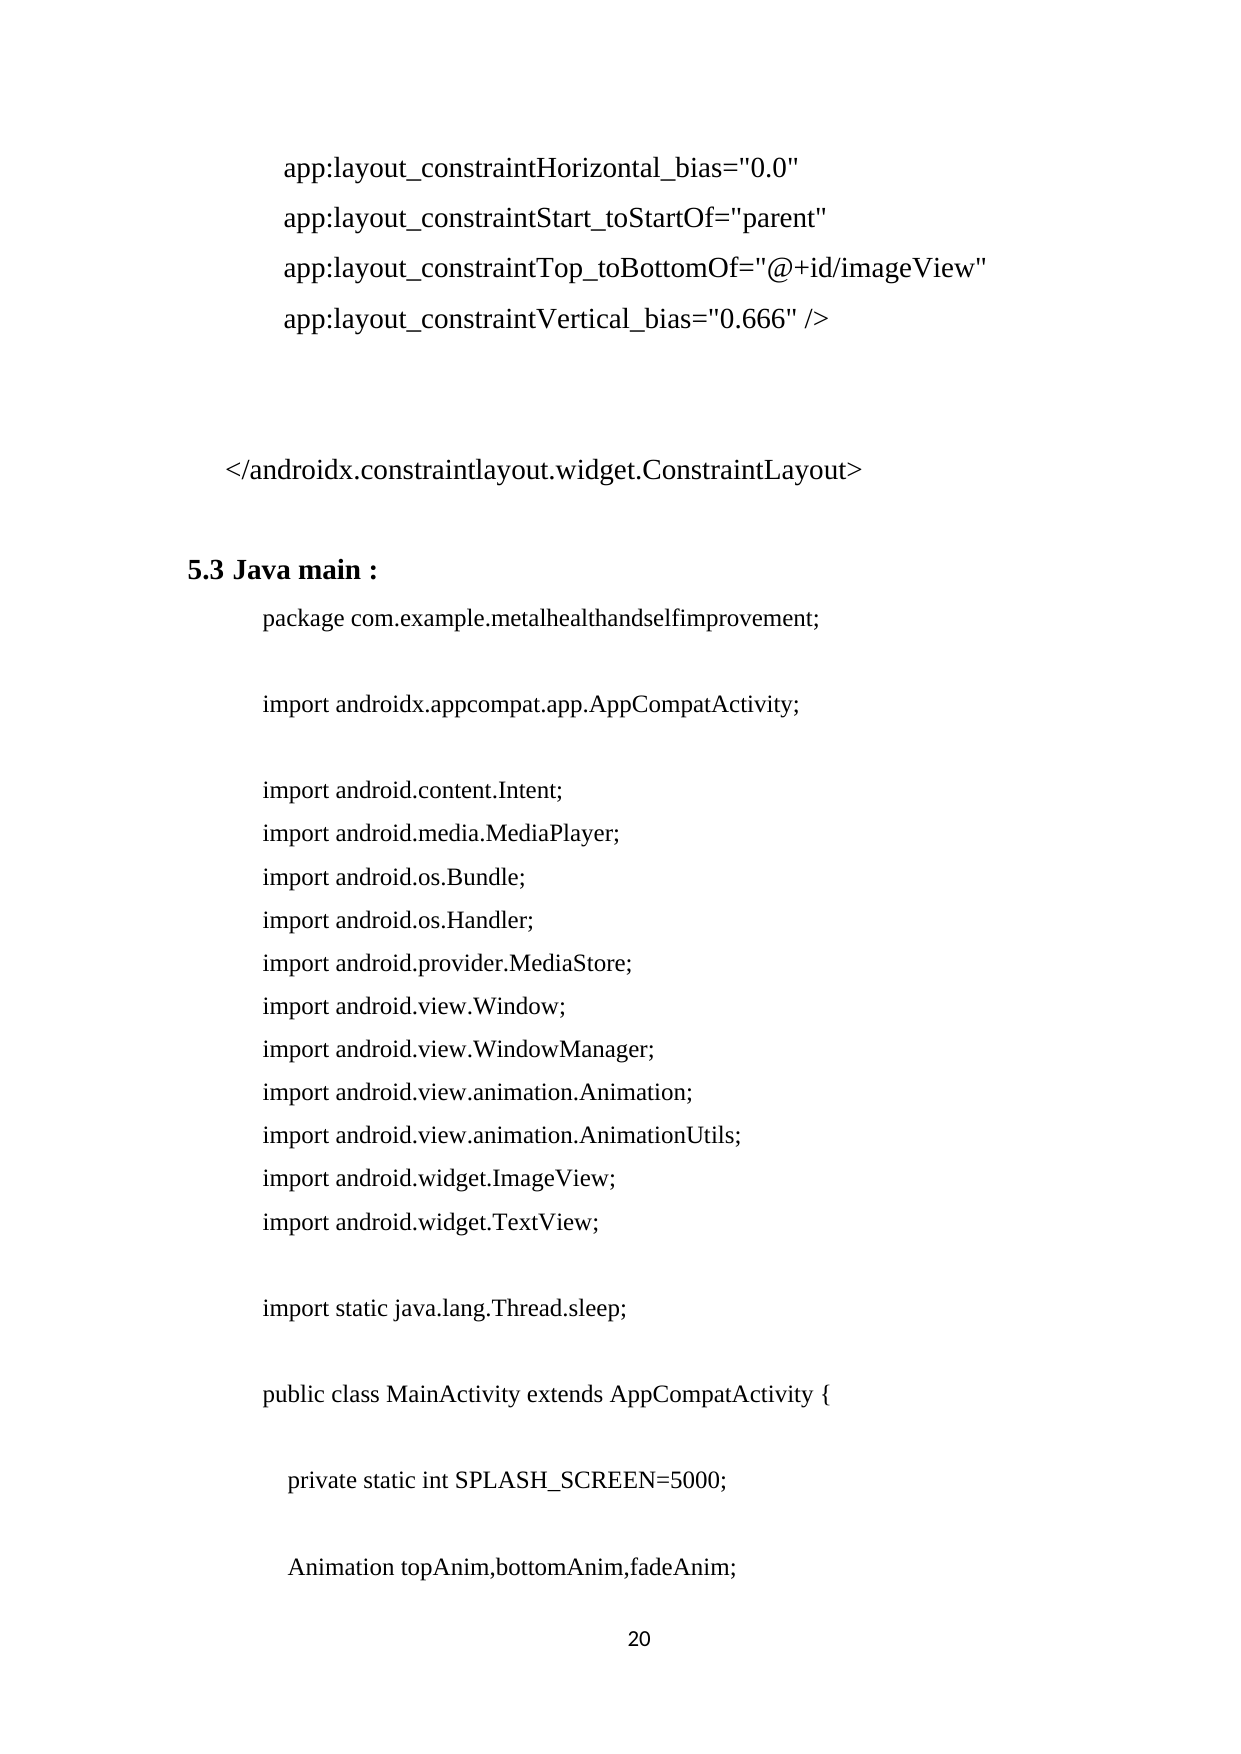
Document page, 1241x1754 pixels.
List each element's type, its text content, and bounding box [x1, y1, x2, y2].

list app:layout_constraintVertical_bias="0.666" /> [225, 301, 1090, 334]
list import android.view.WindowManager; [262, 1034, 1090, 1063]
list import static java.lang.Thread.sleep; [262, 1293, 1090, 1322]
list import androidx.appcompat.app.AppCompatActivity; [262, 689, 1090, 718]
list import android.content.Intent; [262, 775, 1090, 804]
list public class MainActivity extends AppCompatActivity { [262, 1379, 1090, 1408]
list import android.view.animation.Animation; [262, 1077, 1090, 1106]
list </androidx.constraintlayout.widget.ConstraintLayout> [225, 452, 1090, 485]
list package com.example.metalhealthandselfimprovement; [262, 603, 1090, 632]
list import android.os.Handler; [262, 905, 1090, 933]
list private static int SPLASH_SCREEN=5000; [262, 1465, 1090, 1494]
list import android.widget.TextView; [262, 1207, 1090, 1235]
list Animation topAnim,bottomAnim,fadeAnim; [262, 1552, 1090, 1580]
list app:layout_constraintHorizontal_bias="0.0" [225, 150, 1090, 183]
list import android.view.Window; [262, 991, 1090, 1020]
list app:layout_constraintTop_toBottomOf="@+id/imageView" [225, 251, 1090, 284]
list app:layout_constraintStart_toStartOf="parent" [225, 200, 1090, 234]
list import android.view.animation.AnimationUtils; [262, 1120, 1090, 1149]
list import android.media.MediaPlayer; [262, 818, 1090, 847]
list import android.provider.MediaStore; [262, 948, 1090, 977]
list import android.widget.ImageView; [262, 1163, 1090, 1192]
list Java main : [187, 552, 1090, 586]
list import android.os.Bundle; [262, 862, 1090, 890]
